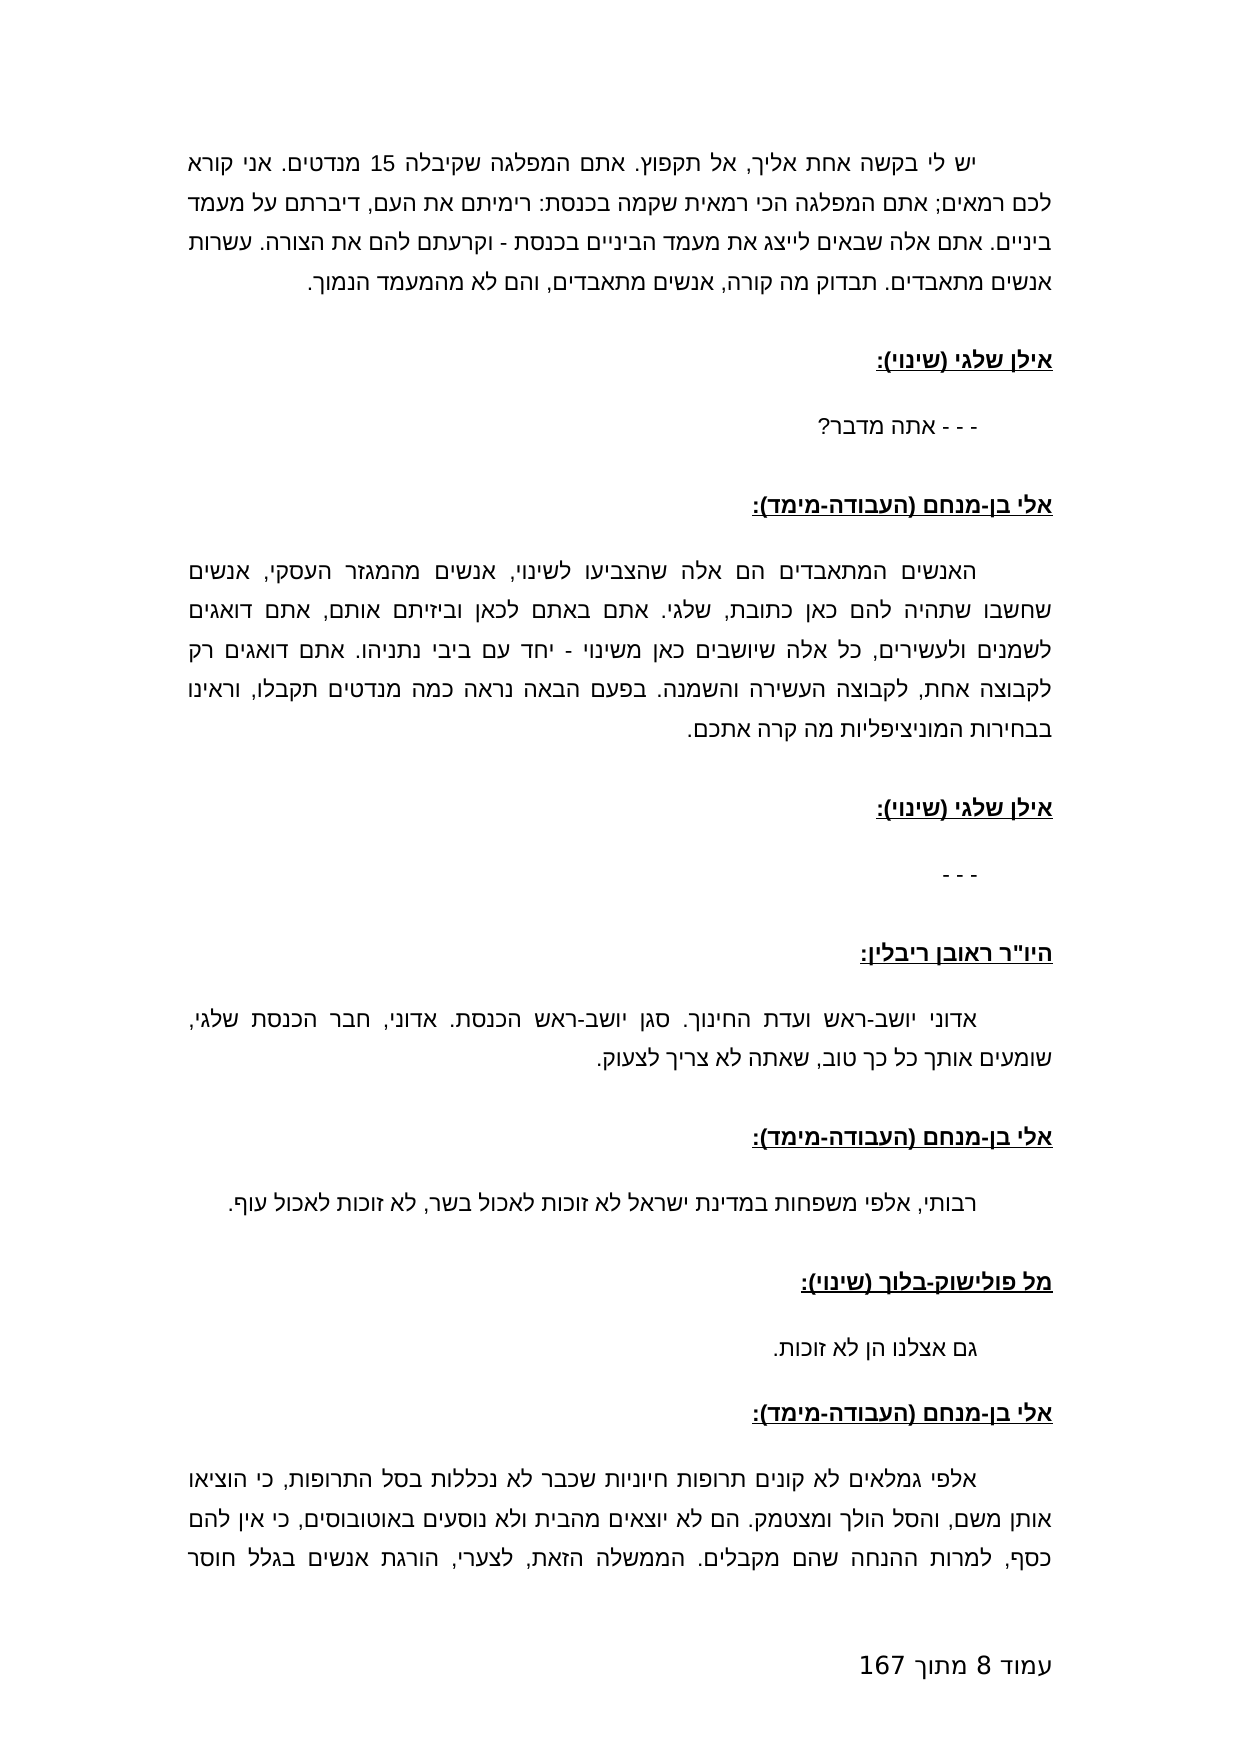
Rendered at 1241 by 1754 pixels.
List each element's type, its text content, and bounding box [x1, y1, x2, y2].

text - - - אתה מדבר? [187, 413, 1053, 439]
text האנשים המתאבדים הם אלה שהצביעו לשינוי, אנשים מהמגזר העסקי, אנשים שחשבו שתהיה להם כאן כתובת, שלגי. אתם באתם לכאן וביזיתם אותם, אתם דואגים לשמנים ולעשירים, כל אלה שיושבים כאן משינוי - יחד עם ביבי נתניהו. אתם דואגים רק לקבוצה אחת, לקבוצה העשירה והשמנה. בפעם הבאה נראה כמה מנדטים תקבלו, וראינו בבחירות המוניציפליות מה קרה אתכם. [187, 558, 1053, 742]
text גם אצלנו הן לא זוכות. [187, 1334, 1053, 1361]
text אדוני יושב-ראש ועדת החינוך. סגן יושב-ראש הכנסת. אדוני, חבר הכנסת שלגי, שומעים אותך כל כך טוב, שאתה לא צריך לצעוק. [187, 1006, 1053, 1071]
text - - - [187, 861, 1053, 887]
text אלי בן-מנחם (העבודה-מימד): [187, 1124, 1053, 1150]
text היו"ר ראובן ריבלין: [187, 940, 1053, 966]
text אילן שלגי (שינוי): [187, 795, 1053, 821]
text אילן שלגי (שינוי): [187, 347, 1053, 374]
text אלי בן-מנחם (העבודה-מימד): [187, 492, 1053, 518]
text יש לי בקשה אחת אליך, אל תקפוץ. אתם המפלגה שקיבלה 15 מנדטים. אני קורא לכם רמאים; אתם המפלגה הכי רמאית שקמה בכנסת: רימיתם את העם, דיברתם על מעמד ביניים. אתם אלה שבאים לייצג את מעמד הביניים בכנסת - וקרעתם להם את הצורה. עשרות אנשים מתאבדים. תבדוק מה קורה, אנשים מתאבדים, והם לא מהמעמד הנמוך. [187, 150, 1053, 295]
text מל פולישוק-בלוך (שינוי): [187, 1269, 1053, 1295]
text רבותי, אלפי משפחות במדינת ישראל לא זוכות לאכול בשר, לא זוכות לאכול עוף. [187, 1190, 1053, 1216]
text אלי בן-מנחם (העבודה-מימד): [187, 1400, 1053, 1427]
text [187, 1466, 1053, 1572]
